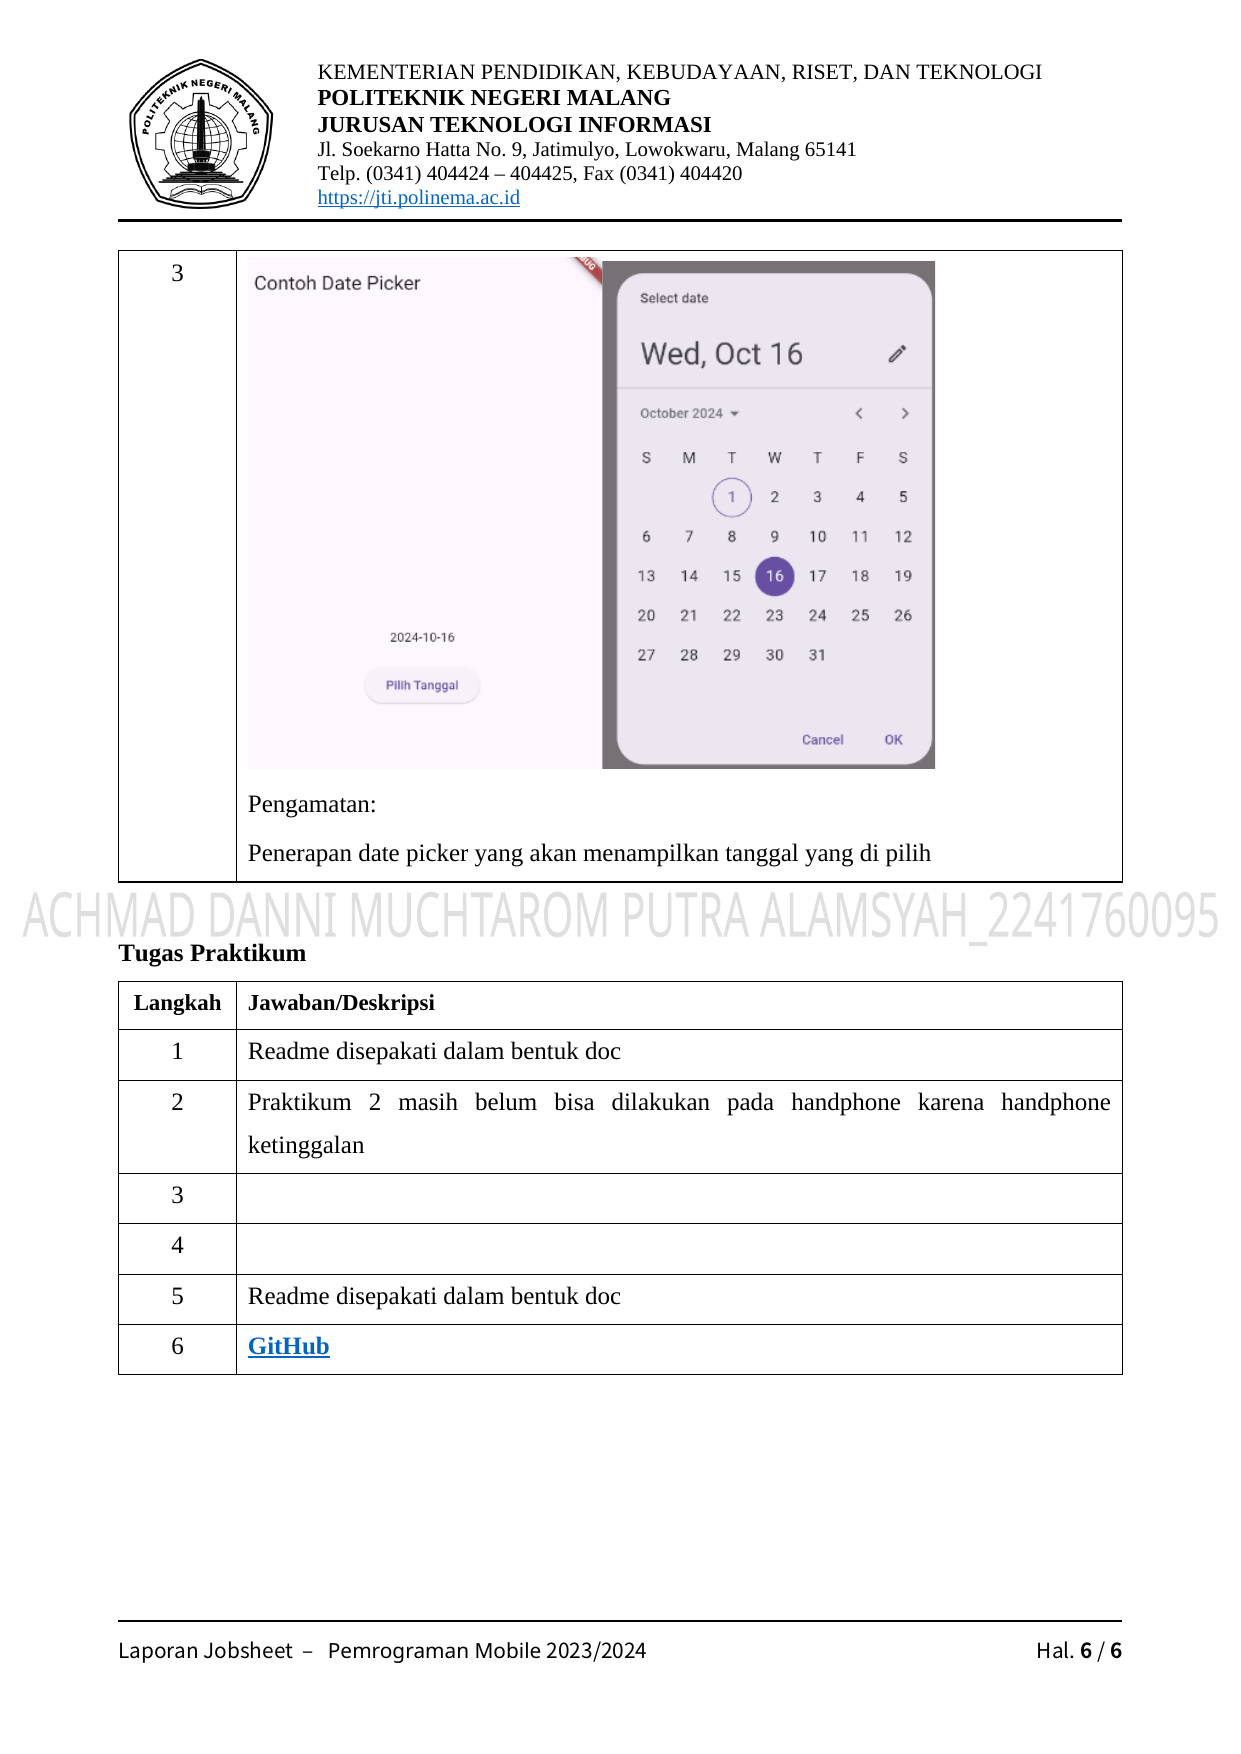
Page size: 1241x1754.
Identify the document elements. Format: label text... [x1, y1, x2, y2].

table_cell Readme disepakati dalam bentuk doc [237, 1030, 1122, 1079]
table_cell [237, 1174, 1122, 1223]
table_cell GitHub [237, 1325, 1122, 1374]
table_cell 3 [119, 1174, 236, 1223]
picture [247, 257, 936, 769]
table_header Langkah [119, 982, 236, 1029]
table_cell [237, 1224, 1122, 1273]
picture [129, 59, 275, 209]
table_cell Pengamatan: Penerapan date picker yang akan menampilkan tanggal yang di pilih [237, 251, 1122, 881]
table_cell Praktikum 2 masih belum bisa dilakukan pada handphone karena handphone ketinggalan [237, 1081, 1122, 1173]
table_header Jawaban/Deskripsi [237, 982, 1122, 1029]
table_cell Readme disepakati dalam bentuk doc [237, 1275, 1122, 1324]
table_cell 4 [119, 1224, 236, 1273]
table_cell 1 [119, 1030, 236, 1079]
table_cell 3 [119, 251, 236, 881]
table_cell 2 [119, 1081, 236, 1173]
text Tugas Praktikum [118, 938, 1122, 967]
table_cell 6 [119, 1325, 236, 1374]
table_cell 5 [119, 1275, 236, 1324]
